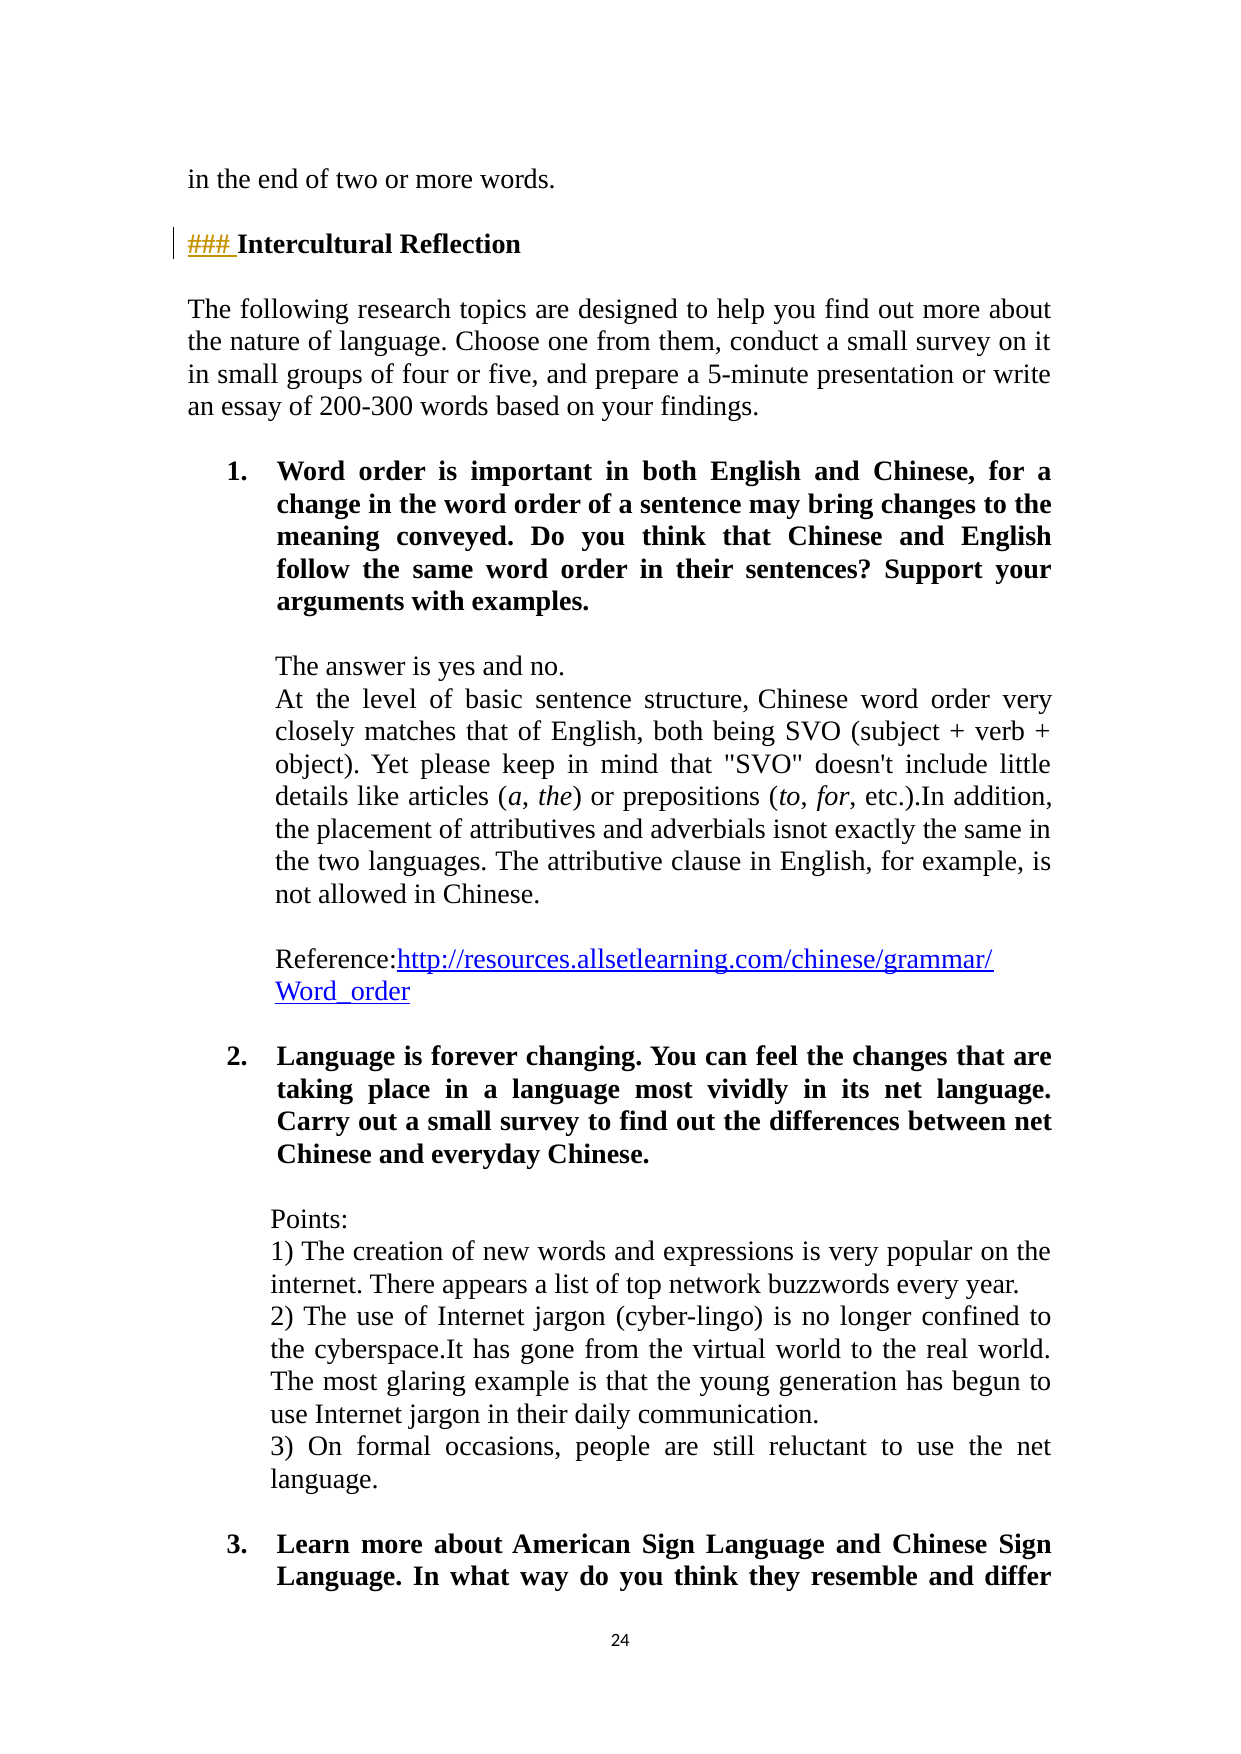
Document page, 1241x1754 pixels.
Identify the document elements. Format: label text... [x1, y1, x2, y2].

text The answer is yes and no. [275, 649, 1053, 682]
text Reference:http://resources.allsetlearning.com/chinese/grammar/Word_order [275, 942, 1053, 1007]
text Points: [270, 1202, 1053, 1234]
text At the level of basic sentence structure, Chinese word order very closely matches that of English, both being SVO (subject + verb + object). Yet please keep in mind that "SVO" doesn't include little details like articles (a, the) or prepositions (to, for, etc.).In addition, the placement of attributives and adverbials isnot exactly the same in the two languages. The attributive clause in English, for example, is not allowed in Chinese. [275, 682, 1053, 909]
text 3) On formal occasions, people are still reluctant to use the net language. [270, 1429, 1053, 1494]
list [226, 1527, 1053, 1592]
text 2) The use of Internet jargon (cyber-lingo) is no longer confined to the cyberspace.It has gone from the virtual world to the real world. The most glaring example is that the young generation has begun to use Internet jargon in their daily communication. [270, 1299, 1053, 1429]
text 1) The creation of new words and expressions is very popular on the internet. There appears a list of top network buzzwords every year. [270, 1234, 1053, 1299]
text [187, 162, 1053, 194]
list Language is forever changing. You can feel the changes that are taking place in a language most vividly in its net language. Carry out a small survey to find out the differences between net Chinese and everyday Chinese. [226, 1039, 1053, 1169]
text The following research topics are designed to help you find out more about the nature of language. Choose one from them, conduct a small survey on it in small groups of four or five, and prepare a 5-minute presentation or write an essay of 200-300 words based on your findings. [187, 292, 1053, 422]
text Intercultural Reflection [187, 227, 1053, 259]
list Word order is important in both English and Chinese, for a change in the word order of a sentence may bring changes to the meaning conveyed. Do you think that Chinese and English follow the same word order in their sentences? Support your arguments with examples. [226, 454, 1053, 617]
